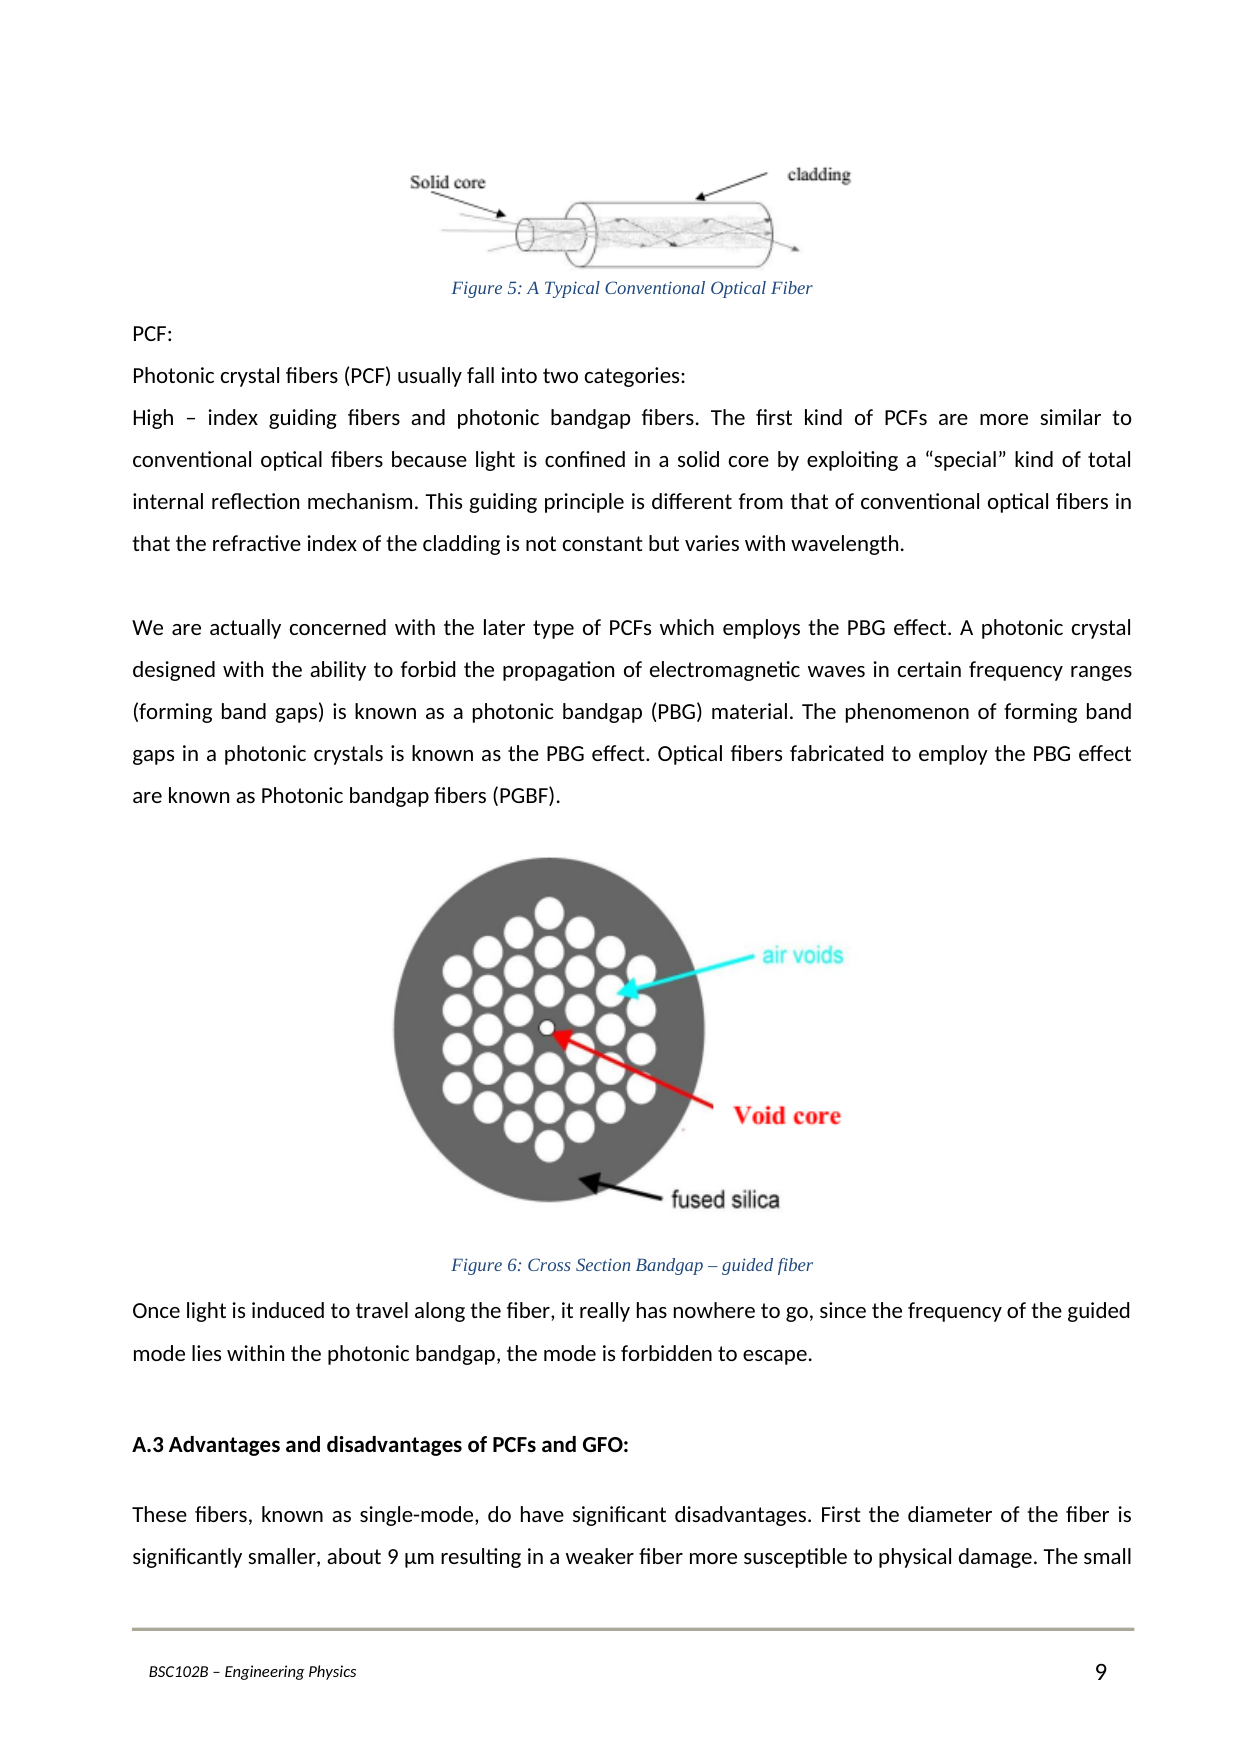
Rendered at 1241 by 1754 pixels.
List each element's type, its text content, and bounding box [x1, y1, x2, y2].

text We are actually concerned with the later type of PCFs which employs the PBG effect. A photonic crystal designed with the ability to forbid the propagation of electromagnetic waves in certain frequency ranges (forming band gaps) is known as a photonic bandgap (PBG) material. The phenomenon of forming band gaps in a photonic crystals is known as the PBG effect. Optical fibers fabricated to employ the PBG effect are known as Photonic bandgap fibers (PGBF). [132, 613, 1134, 809]
text High – index guiding fibers and photonic bandgap fibers. The first kind of PCFs are more similar to conventional optical fibers because light is confined in a solid core by exploiting a “special” kind of total internal reflection mechanism. This guiding principle is different from that of conventional optical fibers in that the refractive index of the cladding is not constant but varies with wavelength. [132, 403, 1134, 557]
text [132, 1500, 1134, 1570]
text Once light is induced to travel along the fiber, it really has nowhere to go, since the frequency of the guided mode lies within the photonic bandgap, the mode is forbidden to escape. [132, 1297, 1134, 1367]
text PCF: [132, 319, 1134, 347]
text Photonic crystal fibers (PCF) usually fall into two categories: [132, 361, 1134, 389]
picture [382, 822, 884, 1240]
picture [397, 150, 869, 277]
subtitle A.3 Advantages and disadvantages of PCFs and GFO: [132, 1430, 1134, 1458]
